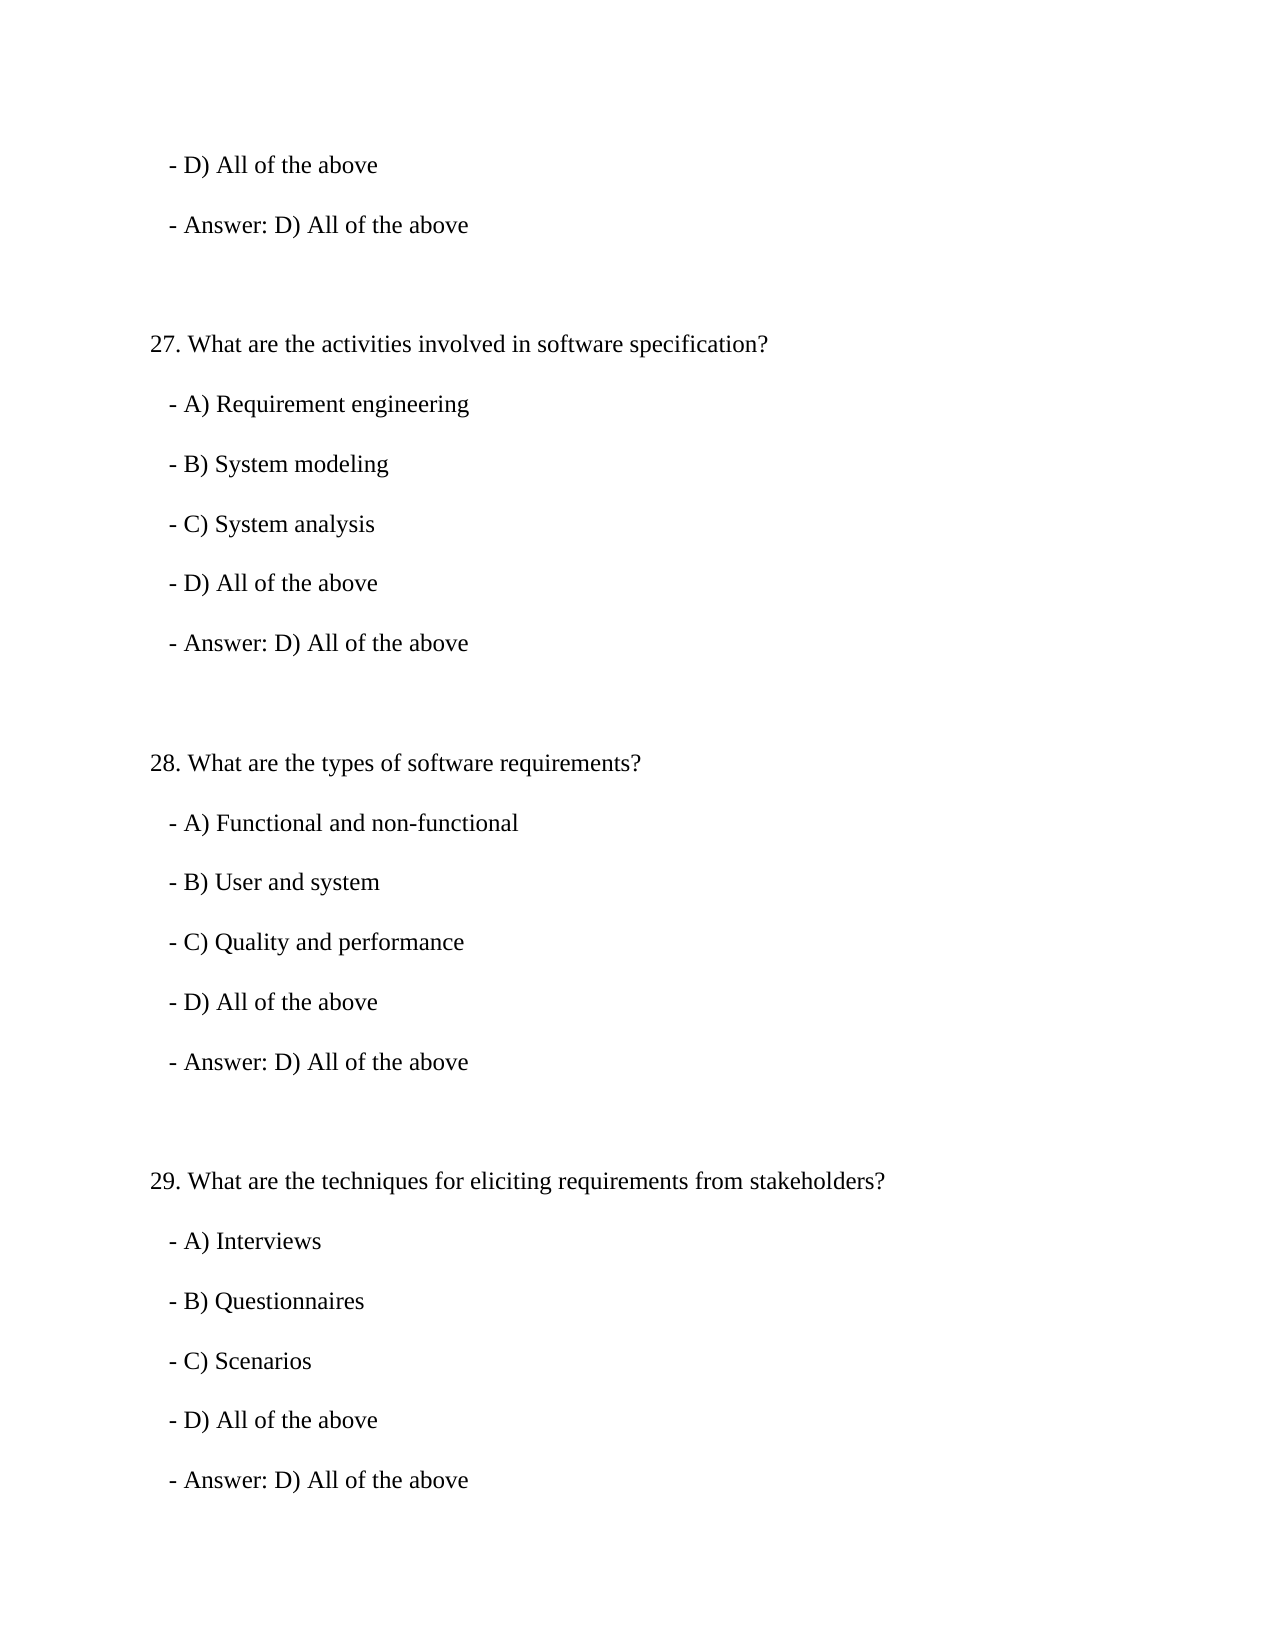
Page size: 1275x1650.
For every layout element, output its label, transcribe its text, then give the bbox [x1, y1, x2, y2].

text - Answer: D) All of the above [150, 1465, 1125, 1494]
text - A) Functional and non-functional [150, 808, 1125, 836]
text - B) System modeling [150, 449, 1125, 478]
text - D) All of the above [150, 1406, 1125, 1434]
text - D) All of the above [150, 150, 1125, 179]
text - C) System analysis [150, 509, 1125, 537]
text - A) Requirement engineering [150, 389, 1125, 418]
text - B) User and system [150, 867, 1125, 896]
text 28. What are the types of software requirements? [150, 748, 1125, 777]
text - C) Scenarios [150, 1346, 1125, 1374]
text - D) All of the above [150, 568, 1125, 597]
text - C) Quality and performance [150, 927, 1125, 956]
text - Answer: D) All of the above [150, 210, 1125, 238]
text 29. What are the techniques for eliciting requirements from stakeholders? [150, 1166, 1125, 1195]
text - Answer: D) All of the above [150, 628, 1125, 657]
text - A) Interviews [150, 1226, 1125, 1255]
text - Answer: D) All of the above [150, 1047, 1125, 1076]
text - D) All of the above [150, 987, 1125, 1016]
text - B) Questionnaires [150, 1286, 1125, 1315]
text 27. What are the activities involved in software specification? [150, 329, 1125, 358]
